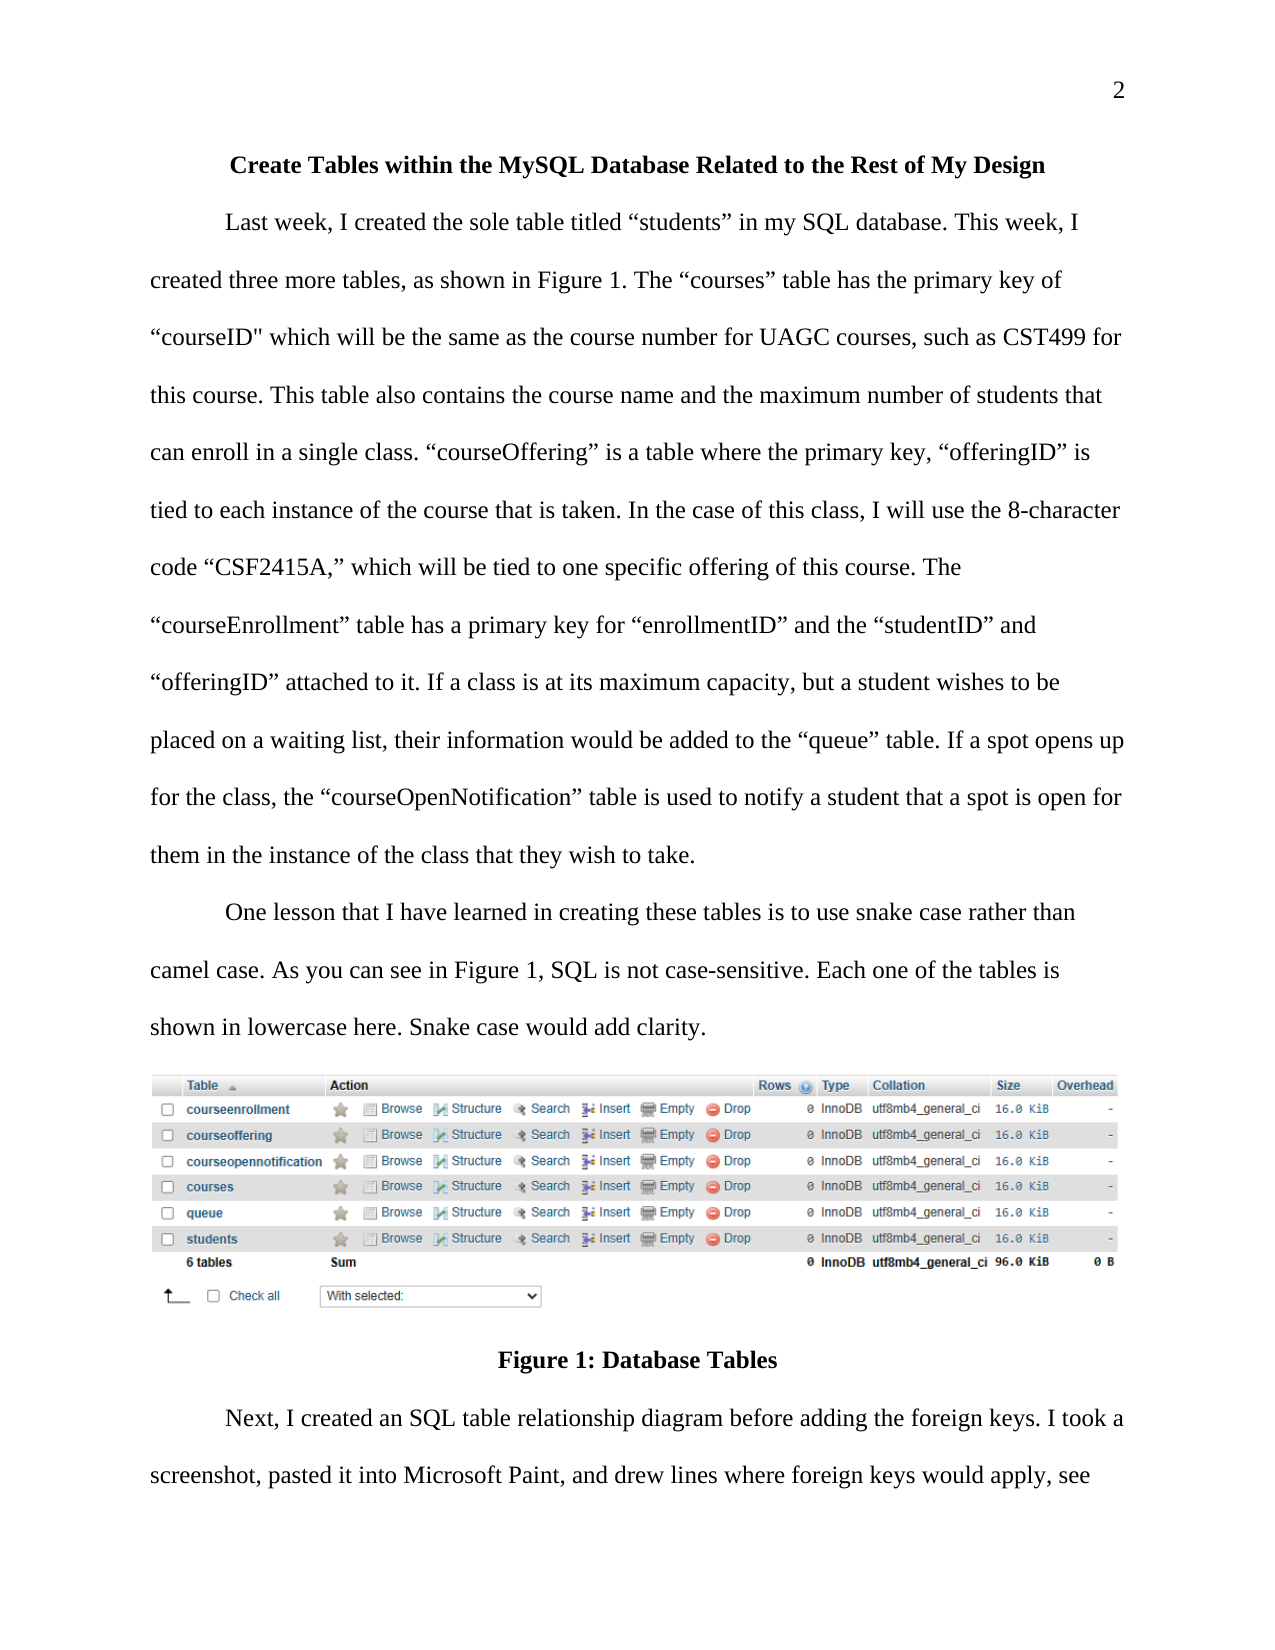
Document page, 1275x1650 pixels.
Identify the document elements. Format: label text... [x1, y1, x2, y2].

text Last week, I created the sole table titled “students” in my SQL database. This week, I created three more tables, as shown in Figure 1. The “courses” table has the primary key of “courseID" which will be the same as the course number for UAGC courses, such as CST499 for this course. This table also contains the course name and the maximum number of students that can enroll in a single class. “courseOffering” is a table where the primary key, “offeringID” is tied to each instance of the course that is taken. In the case of this class, I will use the 8-character code “CSF2415A,” which will be tied to one specific offering of this course. The “courseEnrollment” table has a primary key for “enrollmentID” and the “studentID” and “offeringID” attached to it. If a class is at its maximum capacity, but a student wishes to be placed on a waiting list, their information would be added to the “queue” table. If a spot opens up for the class, the “courseOpenNotification” table is used to notify a student that a spot is open for them in the instance of the class that they wish to take. [150, 207, 1125, 869]
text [150, 1403, 1125, 1489]
text Figure 1: Database Tables [150, 1346, 1125, 1374]
picture [150, 1070, 1125, 1317]
text Create Tables within the MySQL Database Related to the Rest of My Design [150, 150, 1125, 179]
text One lesson that I have learned in creating these tables is to use snake case rather than camel case. As you can see in Figure 1, SQL is not case-sensitive. Each one of the tables is shown in lowercase here. Snake case would add clarity. [150, 897, 1125, 1041]
